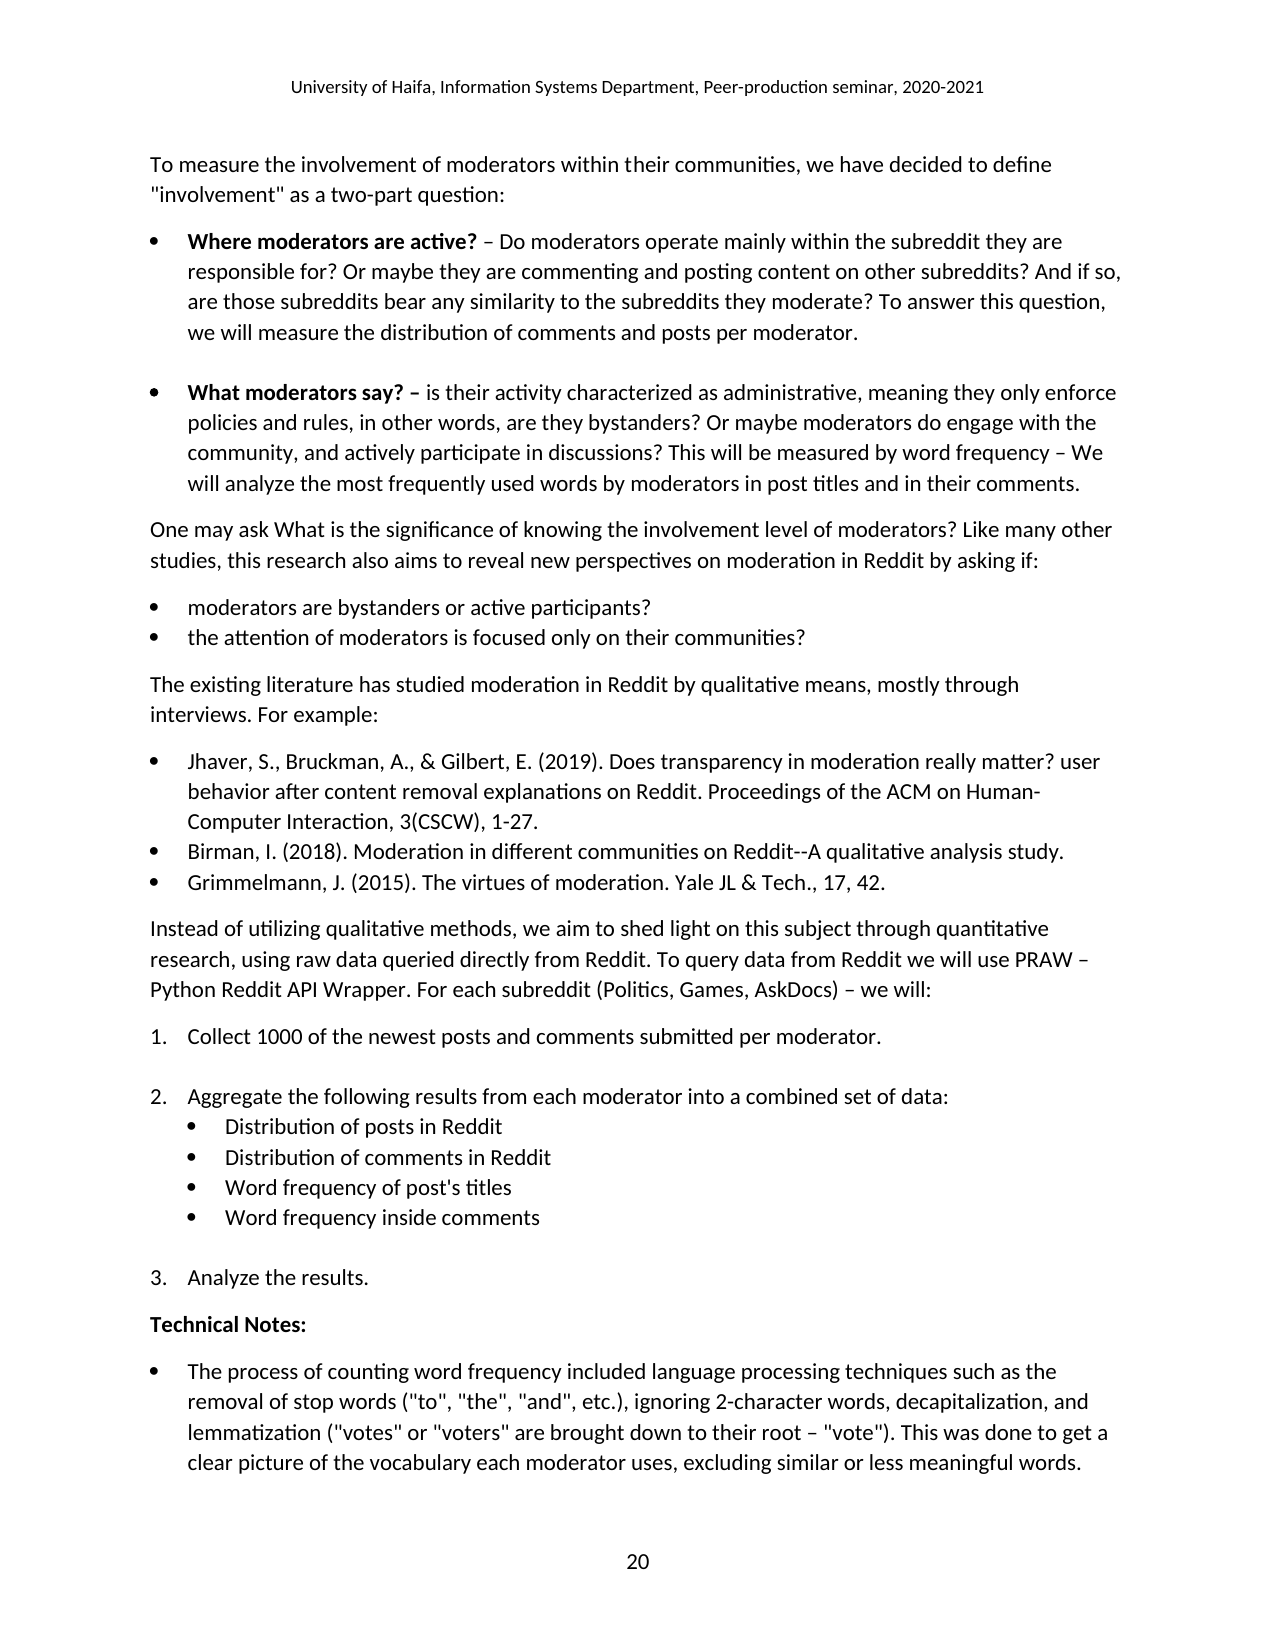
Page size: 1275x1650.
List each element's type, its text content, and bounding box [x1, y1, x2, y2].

list Grimmelmann, J. (2015). The virtues of moderation. Yale JL & Tech., 17, 42. [150, 868, 1125, 896]
text One may ask What is the significance of knowing the involvement level of moderators? Like many other studies, this research also aims to reveal new perspectives on moderation in Reddit by asking if: [150, 516, 1125, 574]
list Analyze the results. [150, 1263, 1125, 1292]
text Technical Notes: [150, 1310, 1125, 1338]
text Instead of utilizing qualitative methods, we aim to shed light on this subject through quantitative research, using raw data queried directly from Reddit. To query data from Reddit we will use PRAW – Python Reddit API Wrapper. For each subreddit (Politics, Games, AskDocs) – we will: [150, 914, 1125, 1003]
list the attention of moderators is focused only on their communities? [150, 623, 1125, 651]
text To measure the involvement of moderators within their communities, we have decided to define "involvement" as a two-part question: [150, 150, 1125, 208]
list Birman, I. (2018). Moderation in different communities on Reddit--A qualitative analysis study. [150, 837, 1125, 866]
list moderators are bystanders or active participants? [150, 593, 1125, 621]
text The existing literature has studied moderation in Reddit by qualitative means, mostly through interviews. For example: [150, 670, 1125, 728]
list Word frequency inside comments [187, 1203, 1125, 1231]
list Distribution of comments in Reddit [187, 1143, 1125, 1171]
list Word frequency of post's titles [187, 1173, 1125, 1201]
list Jhaver, S., Bruckman, A., & Gilbert, E. (2019). Does transparency in moderation really matter? user behavior after content removal explanations on Reddit. Proceedings of the ACM on Human-Computer Interaction, 3(CSCW), 1-27. [150, 747, 1125, 835]
list The process of counting word frequency included language processing techniques such as the removal of stop words ("to", "the", "and", etc.), ignoring 2-character words, decapitalization, and lemmatization ("votes" or "voters" are brought down to their root – "vote"). This was done to get a clear picture of the vocabulary each moderator uses, excluding similar or less meaningful words. [150, 1357, 1125, 1476]
list Where moderators are active? – Do moderators operate mainly within the subreddit they are responsible for? Or maybe they are commenting and posting content on other subreddits? And if so, are those subreddits bear any similarity to the subreddits they moderate? To answer this question, we will measure the distribution of comments and posts per moderator. [150, 227, 1125, 346]
list Collect 1000 of the newest posts and comments submitted per moderator. [150, 1022, 1125, 1050]
list What moderators say? – is their activity characterized as administrative, meaning they only enforce policies and rules, in other words, are they bystanders? Or maybe moderators do engage with the community, and actively participate in discussions? This will be measured by word frequency – We will analyze the most frequently used words by moderators in post titles and in their comments. [150, 378, 1125, 497]
list Distribution of posts in Reddit [187, 1112, 1125, 1141]
list Aggregate the following results from each moderator into a combined set of data: [150, 1082, 1125, 1110]
